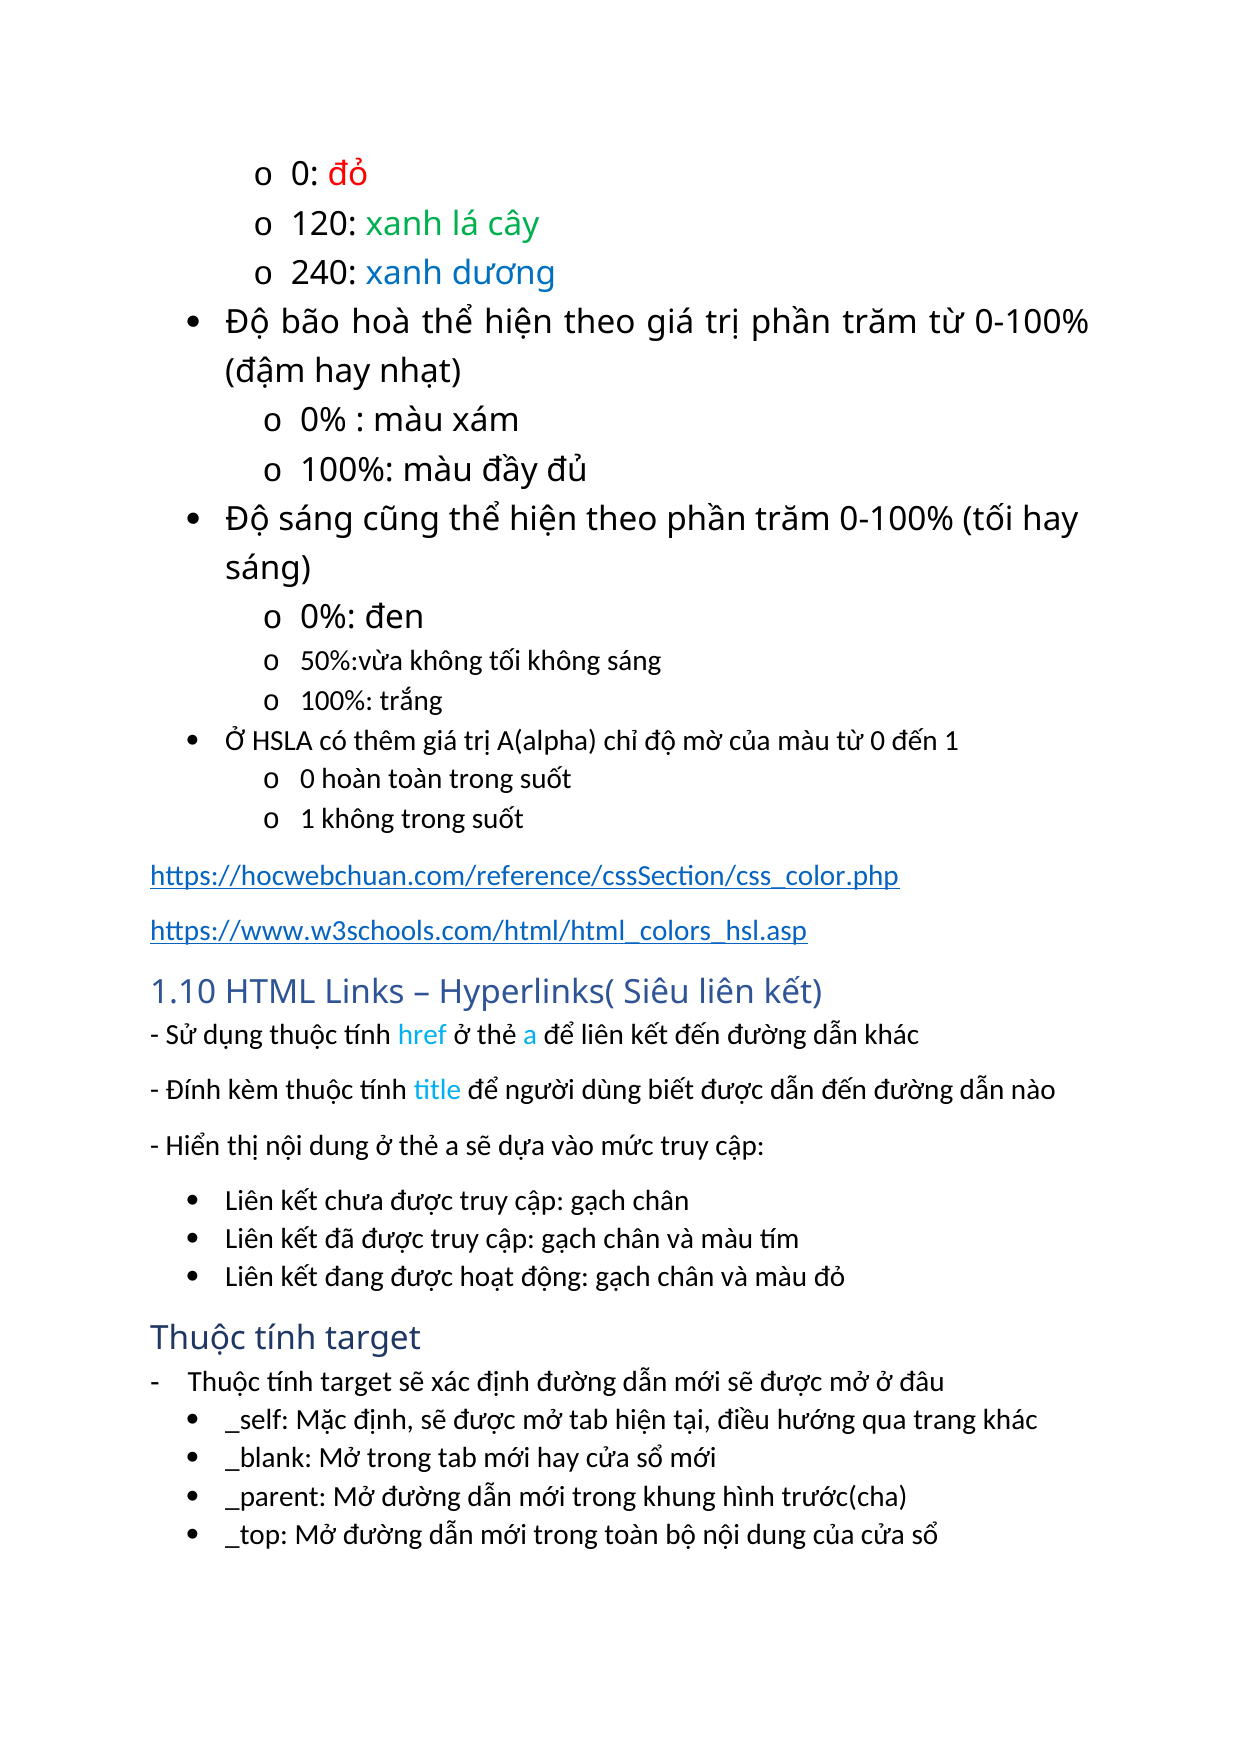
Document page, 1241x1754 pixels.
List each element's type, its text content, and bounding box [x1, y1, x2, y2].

list 1 không trong suốt [262, 801, 1090, 838]
list _blank: Mở trong tab mới hay cửa sổ mới [187, 1439, 1090, 1475]
list _parent: Mở đường dẫn mới trong khung hình trước(cha) [187, 1478, 1090, 1513]
list 240: xanh dương [253, 249, 1090, 294]
list 0 hoàn toàn trong suốt [262, 761, 1090, 798]
subtitle 1.10 HTML Links – Hyperlinks( Siêu liên kết) [150, 967, 1090, 1013]
list _self: Mặc định, sẽ được mở tab hiện tại, điều hướng qua trang khác [187, 1401, 1090, 1437]
list 0%: đen [262, 593, 1090, 638]
list Độ bão hoà thể hiện theo giá trị phần trăm từ 0-100% (đậm hay nhạt) [187, 298, 1090, 392]
list 0% : màu xám [262, 396, 1090, 442]
list Liên kết đang được hoạt động: gạch chân và màu đỏ [187, 1258, 1090, 1294]
list 50%:vừa không tối không sáng [262, 642, 1090, 679]
list 100%: trắng [262, 682, 1090, 719]
list 0: đỏ [253, 150, 1090, 196]
list 120: xanh lá cây [253, 199, 1090, 245]
text https://www.w3schools.com/html/html_colors_hsl.asp [150, 912, 1090, 948]
text https://hocwebchuan.com/reference/cssSection/css_color.php [150, 857, 1090, 893]
subtitle Thuộc tính target [150, 1314, 1090, 1359]
list Ở HSLA có thêm giá trị A(alpha) chỉ độ mờ của màu từ 0 đến 1 [187, 722, 1090, 758]
list Liên kết chưa được truy cập: gạch chân [187, 1182, 1090, 1217]
text - Hiển thị nội dung ở thẻ a sẽ dựa vào mức truy cập: [150, 1127, 1090, 1162]
text - Sử dụng thuộc tính href ở thẻ a để liên kết đến đường dẫn khác [150, 1016, 1090, 1052]
list Thuộc tính target sẽ xác định đường dẫn mới sẽ được mở ở đâu [150, 1363, 1090, 1398]
list 100%: màu đầy đủ [262, 445, 1090, 491]
list Độ sáng cũng thể hiện theo phần trăm 0-100% (tối hay sáng) [187, 495, 1090, 589]
list _top: Mở đường dẫn mới trong toàn bộ nội dung của cửa sổ [187, 1516, 1090, 1552]
list Liên kết đã được truy cập: gạch chân và màu tím [187, 1220, 1090, 1256]
text - Đính kèm thuộc tính title để người dùng biết được dẫn đến đường dẫn nào [150, 1071, 1090, 1107]
